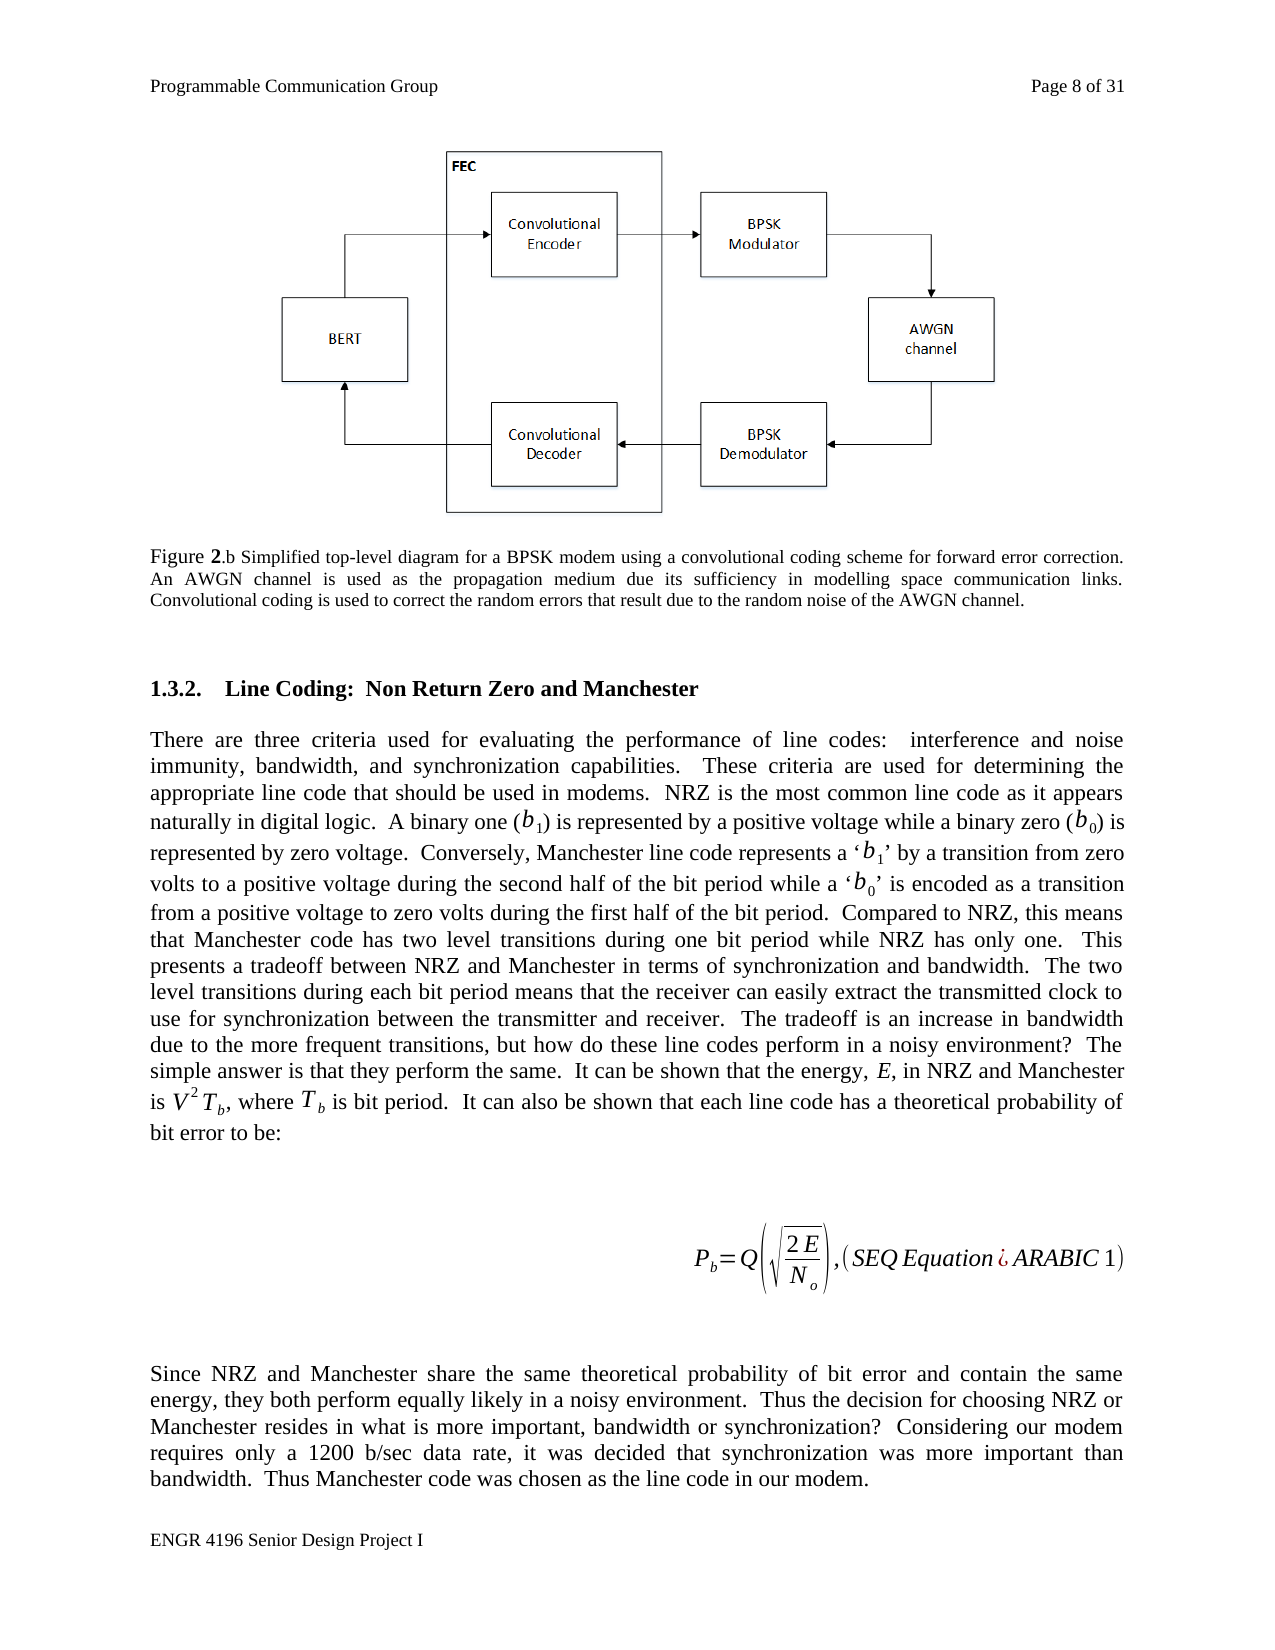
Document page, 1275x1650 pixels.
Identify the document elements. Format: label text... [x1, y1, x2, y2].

text Since NRZ and Manchester share the same theoretical probability of bit error and contain the same energy, they both perform equally likely in a noisy environment. Thus the decision for choosing NRZ or Manchester resides in what is more important, bandwidth or synchronization? Considering our modem requires only a 1200 b/sec data rate, it was decided that synchronization was more important than bandwidth. Thus Manchester code was chosen as the line code in our modem. [150, 1360, 1125, 1492]
picture [277, 150, 998, 519]
subtitle Line Coding: Non Return Zero and Manchester [150, 675, 1125, 701]
text There are three criteria used for evaluating the performance of line codes: interference and noise immunity, bandwidth, and synchronization capabilities. These criteria are used for determining the appropriate line code that should be used in modems. NRZ is the most common line code as it appears naturally in digital logic. A binary one () is represented by a positive voltage while a binary zero () is represented by zero voltage. Conversely, Manchester line code represents a ‘’ by a transition from zero volts to a positive voltage during the second half of the bit period while a ‘’ is encoded as a transition from a positive voltage to zero volts during the first half of the bit period. Compared to NRZ, this means that Manchester code has two level transitions during one bit period while NRZ has only one. This presents a tradeoff between NRZ and Manchester in terms of synchronization and bandwidth. The two level transitions during each bit period means that the receiver can easily extract the transmitted clock to use for synchronization between the transmitter and receiver. The tradeoff is an increase in bandwidth due to the more frequent transitions, but how do these line codes perform in a noisy environment? The simple answer is that they perform the same. It can be shown that the energy, E, in NRZ and Manchester is , where is bit period. It can also be shown that each line code has a theoretical probability of bit error to be: [150, 726, 1125, 1145]
